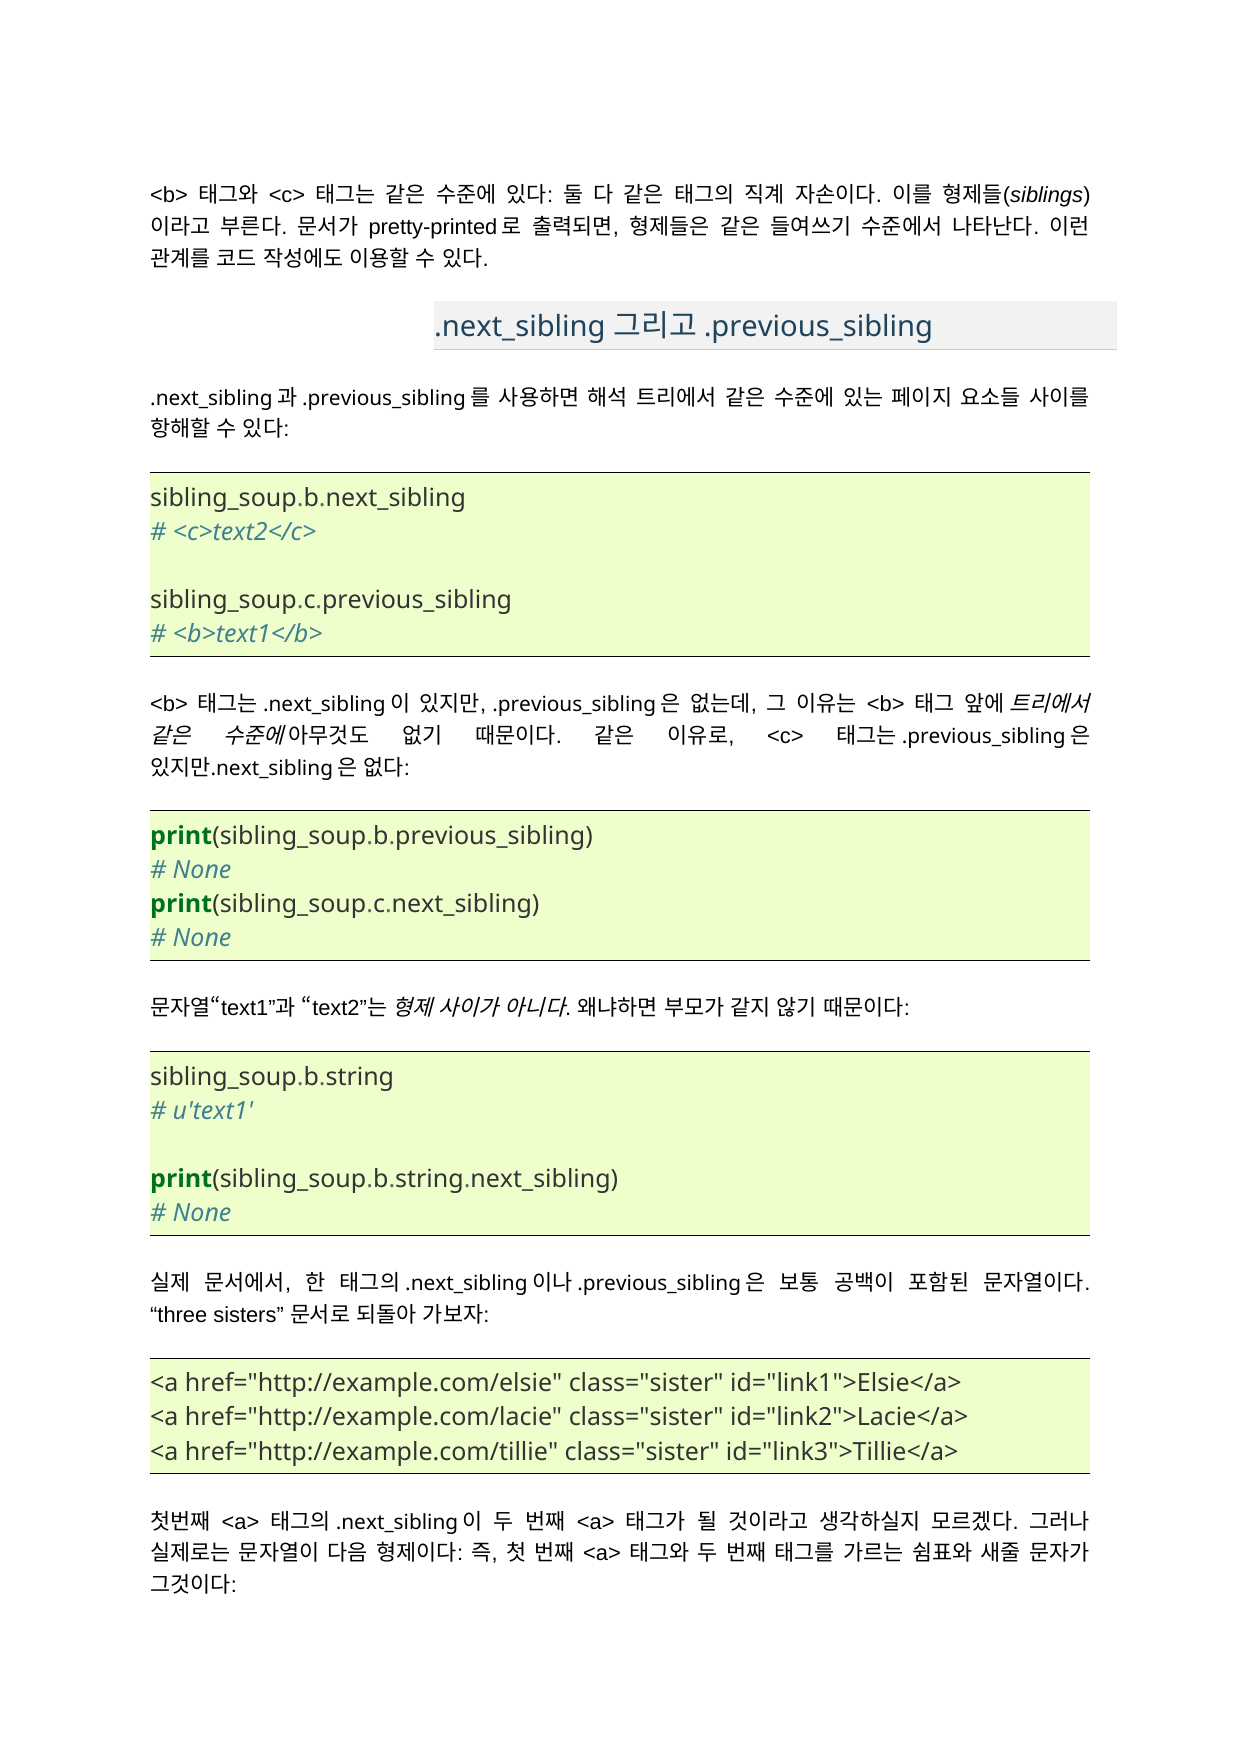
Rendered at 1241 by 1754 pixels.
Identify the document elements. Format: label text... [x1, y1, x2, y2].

text 문자열“text1”과 “text2”는 형제 사이가 아니다. 왜냐하면 부모가 같지 않기 때문이다: [150, 990, 1090, 1022]
text <a href="http://example.com/lacie" class="sister" id="link2">Lacie</a> [150, 1399, 1090, 1426]
text # u'text1' [150, 1092, 1090, 1127]
text print(sibling_soup.b.string.next_sibling) [150, 1161, 1090, 1187]
text sibling_soup.b.next_sibling [150, 473, 1090, 513]
text print(sibling_soup.c.next_sibling) [150, 886, 1090, 912]
text .next_sibling 그리고 .previous_sibling [434, 301, 1117, 349]
text # <b>text1</b> [150, 608, 1090, 656]
text <a href="http://example.com/elsie" class="sister" id="link1">Elsie</a> [150, 1359, 1090, 1399]
text # None [150, 1187, 1090, 1235]
text sibling_soup.c.previous_sibling [150, 582, 1090, 608]
text # <c>text2</c> [150, 513, 1090, 547]
text <b> 태그는 .next_sibling이 있지만, .previous_sibling은 없는데, 그 이유는 <b> 태그 앞에 트리에서 같은 수준에 아무것도 없기 때문이다. 같은 이유로, <c> 태그는 .previous_sibling은 있지만.next_sibling은 없다: [150, 686, 1090, 781]
text <b> 태그와 <c> 태그는 같은 수준에 있다: 둘 다 같은 태그의 직계 자손이다. 이를 형제들(siblings)이라고 부른다. 문서가 pretty-printed로 출력되면, 형제들은 같은 들여쓰기 수준에서 나타난다. 이런 관계를 코드 작성에도 이용할 수 있다. [150, 177, 1090, 272]
text 실제 문서에서, 한 태그의 .next_sibling이나 .previous_sibling은 보통 공백이 포함된 문자열이다. “three sisters” 문서로 되돌아 가보자: [150, 1265, 1090, 1328]
text 첫번째 <a> 태그의 .next_sibling이 두 번째 <a> 태그가 될 것이라고 생각하실지 모르겠다. 그러나 실제로는 문자열이 다음 형제이다: 즉, 첫 번째 <a> 태그와 두 번째 태그를 가르는 쉼표와 새줄 문자가 그것이다: [150, 1504, 1090, 1599]
text # None [150, 912, 1090, 960]
text .next_sibling과 .previous_sibling를 사용하면 해석 트리에서 같은 수준에 있는 페이지 요소들 사이를 항해할 수 있다: [150, 379, 1090, 443]
text <a href="http://example.com/tillie" class="sister" id="link3">Tillie</a> [150, 1426, 1090, 1473]
text sibling_soup.b.string [150, 1052, 1090, 1092]
text print(sibling_soup.b.previous_sibling) [150, 811, 1090, 852]
text # None [150, 852, 1090, 886]
